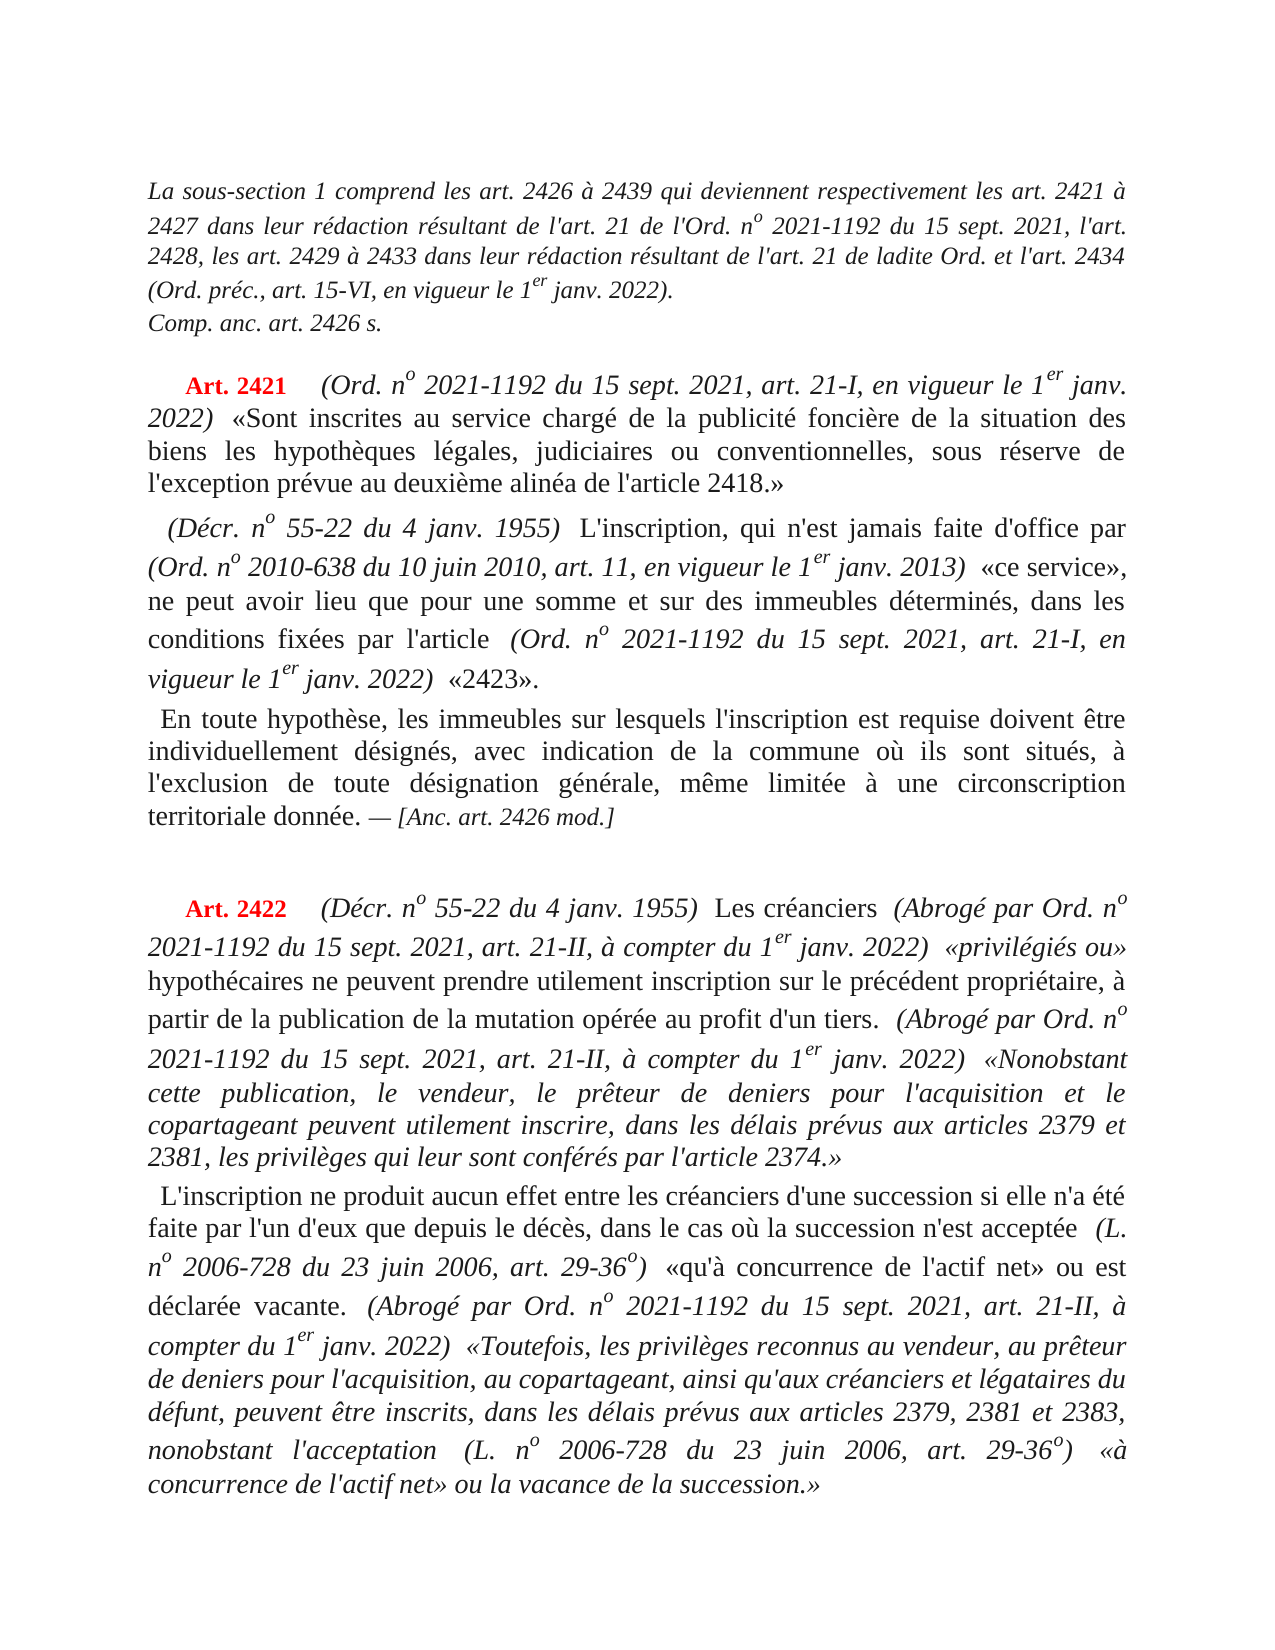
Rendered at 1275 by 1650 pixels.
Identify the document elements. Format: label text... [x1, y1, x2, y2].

text La sous-section 1 comprend les art. 2426 à 2439 qui deviennent respectivement les art. 2421 à 2427 dans leur rédaction résultant de l'art. 21 de l'Ord. no 2021-1192 du 15 sept. 2021, l'art. 2428, les art. 2429 à 2433 dans leur rédaction résultant de l'art. 21 de ladite Ord. et l'art. 2434 (Ord. préc., art. 15-VI, en vigueur le 1er janv. 2022). [148, 176, 1127, 306]
text Art. 2421 (Ord. no 2021-1192 du 15 sept. 2021, art. 21-I, en vigueur le 1er janv. 2022) «Sont inscrites au service chargé de la publicité foncière de la situation des biens les hypothèques légales, judiciaires ou conventionnelles, sous réserve de l'exception prévue au deuxième alinéa de l'article 2418.» [148, 362, 1127, 499]
text Art. 2422 (Décr. no 55-22 du 4 janv. 1955) Les créanciers (Abrogé par Ord. no 2021-1192 du 15 sept. 2021, art. 21-II, à compter du 1er janv. 2022) «privilégiés ou» hypothécaires ne peuvent prendre utilement inscription sur le précédent propriétaire, à partir de la publication de la mutation opérée au profit d'un tiers. (Abrogé par Ord. no 2021-1192 du 15 sept. 2021, art. 21-II, à compter du 1er janv. 2022) «Nonobstant cette publication, le vendeur, le prêteur de deniers pour l'acquisition et le copartageant peuvent utilement inscrire, dans les délais prévus aux articles 2379 et 2381, les privilèges qui leur sont conférés par l'article 2374.» [148, 885, 1127, 1173]
text Comp. anc. art. 2426 s. [148, 308, 1127, 337]
text L'inscription ne produit aucun effet entre les créanciers d'une succession si elle n'a été faite par l'un d'eux que depuis le décès, dans le cas où la succession n'est acceptée (L. no 2006-728 du 23 juin 2006, art. 29-36o) «qu'à concurrence de l'actif net» ou est déclarée vacante. (Abrogé par Ord. no 2021-1192 du 15 sept. 2021, art. 21-II, à compter du 1er janv. 2022) «Toutefois, les privilèges reconnus au vendeur, au prêteur de deniers pour l'acquisition, au copartageant, ainsi qu'aux créanciers et légataires du défunt, peuvent être inscrits, dans les délais prévus aux articles 2379, 2381 et 2383, nonobstant l'acceptation (L. no 2006-728 du 23 juin 2006, art. 29-36o) «à concurrence de l'actif net» ou la vacance de la succession.» [148, 1179, 1127, 1499]
text En toute hypothèse, les immeubles sur lesquels l'inscription est requise doivent être individuellement désignés, avec indication de la commune où ils sont situés, à l'exclusion de toute désignation générale, même limitée à une circonscription territoriale donnée. — [Anc. art. 2426 mod.] [148, 702, 1127, 831]
text (Décr. no 55-22 du 4 janv. 1955) L'inscription, qui n'est jamais faite d'office par (Ord. no 2010-638 du 10 juin 2010, art. 11, en vigueur le 1er janv. 2013) «ce service», ne peut avoir lieu que pour une somme et sur des immeubles déterminés, dans les conditions fixées par l'article (Ord. no 2021-1192 du 15 sept. 2021, art. 21-I, en vigueur le 1er janv. 2022) «2423». [148, 505, 1127, 695]
